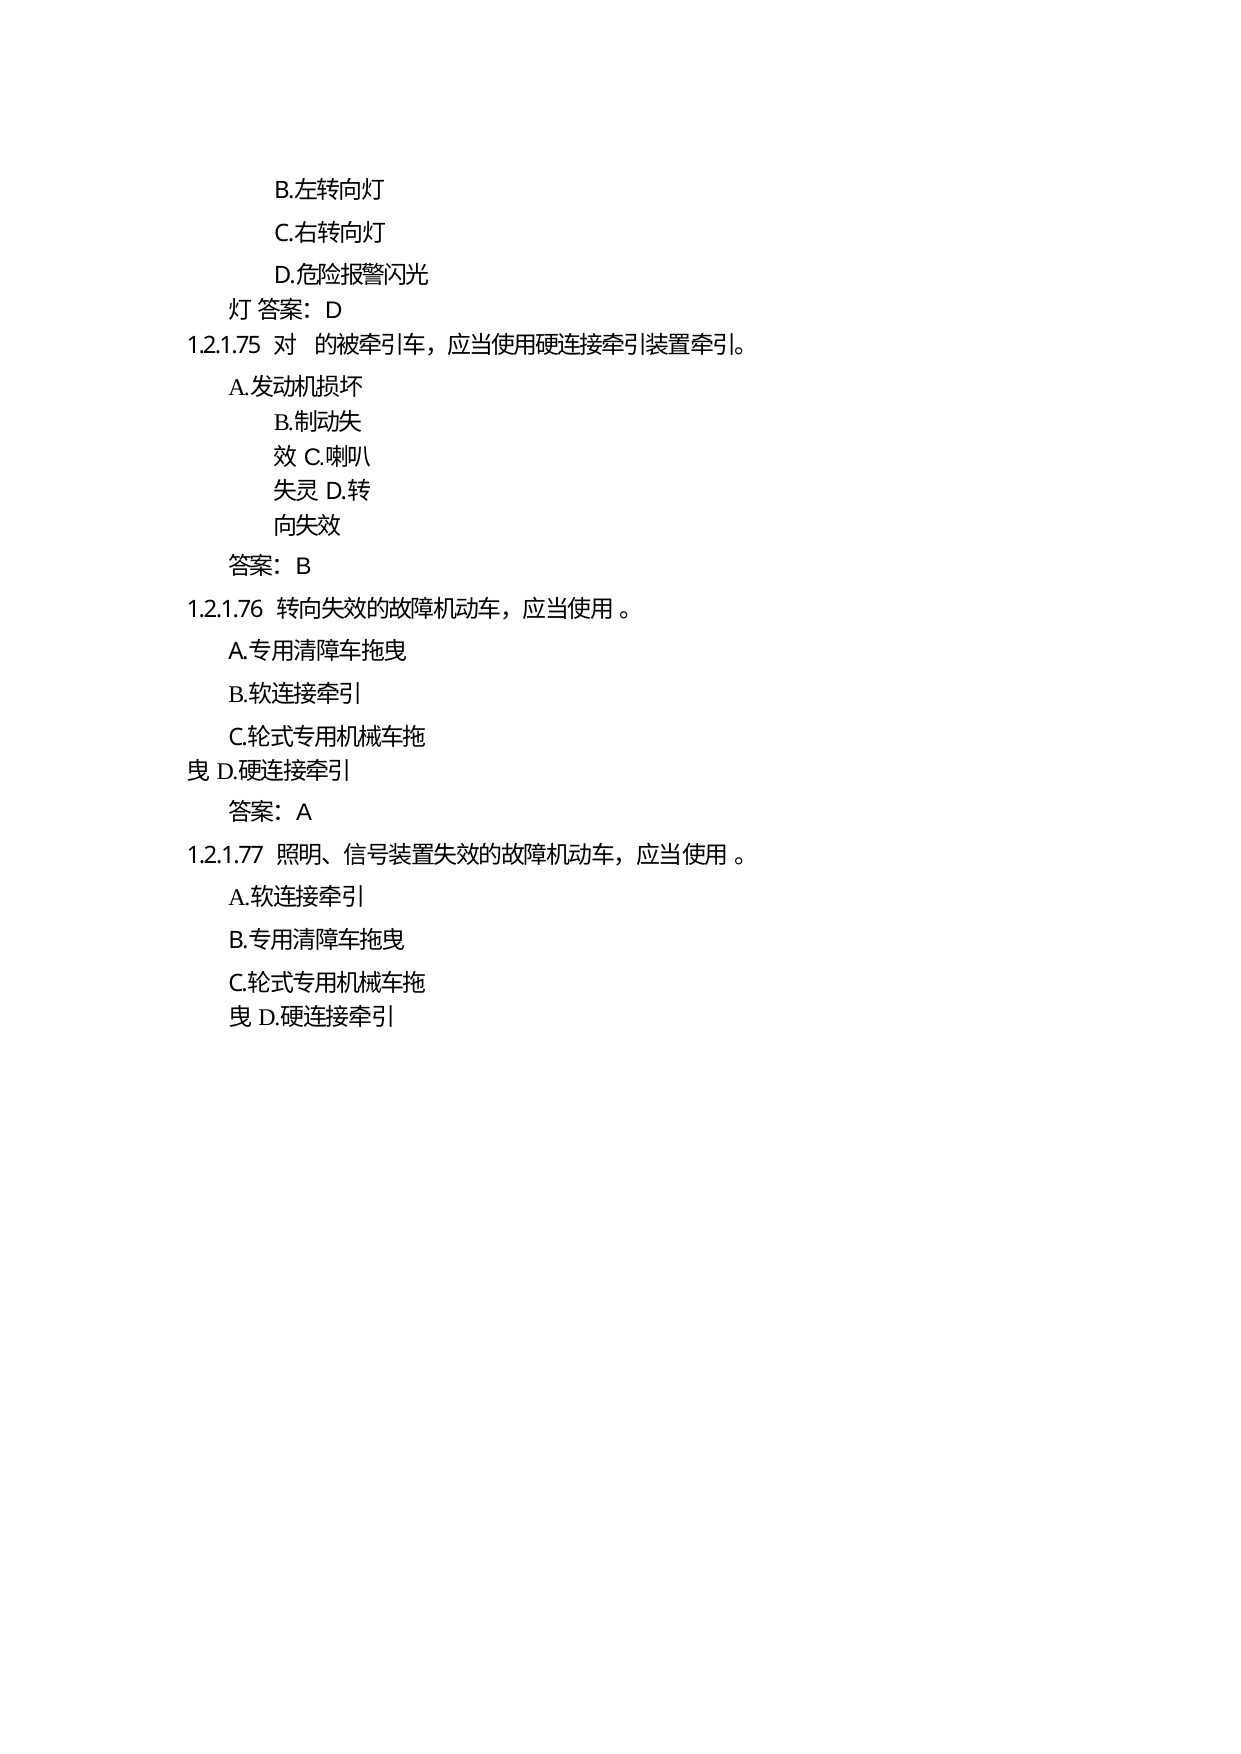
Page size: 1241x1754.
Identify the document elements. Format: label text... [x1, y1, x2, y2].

text B.专用清障车拖曳 [228, 921, 1054, 955]
text C.轮式专用机械车拖曳 D.硬连接牵引 [186, 717, 448, 787]
text B.软连接牵引 [228, 674, 1054, 709]
text B.左转向灯 [274, 171, 1054, 205]
text C.轮式专用机械车拖曳 D.硬连接牵引 [228, 963, 448, 1033]
text A.发动机损坏 B.制动失效 C.喇叭失灵 D.转向失效 [228, 368, 381, 541]
text 答案：B [228, 547, 1054, 582]
text 答案：A [228, 793, 1054, 828]
text A.专用清障车拖曳 [228, 632, 1054, 667]
text D.危险报警闪光灯 答案：D [228, 256, 447, 325]
text 1.2.1.76 转向失效的故障机动车，应当使用 。 [186, 589, 1054, 624]
text C.右转向灯 [274, 213, 1054, 248]
text 1.2.1.75 对 的被牵引车，应当使用硬连接牵引装置牵引。 [186, 325, 1054, 360]
text 1.2.1.77 照明、信号装置失效的故障机动车，应当使用 。 [186, 835, 1054, 870]
text A.软连接牵引 [228, 878, 1054, 913]
